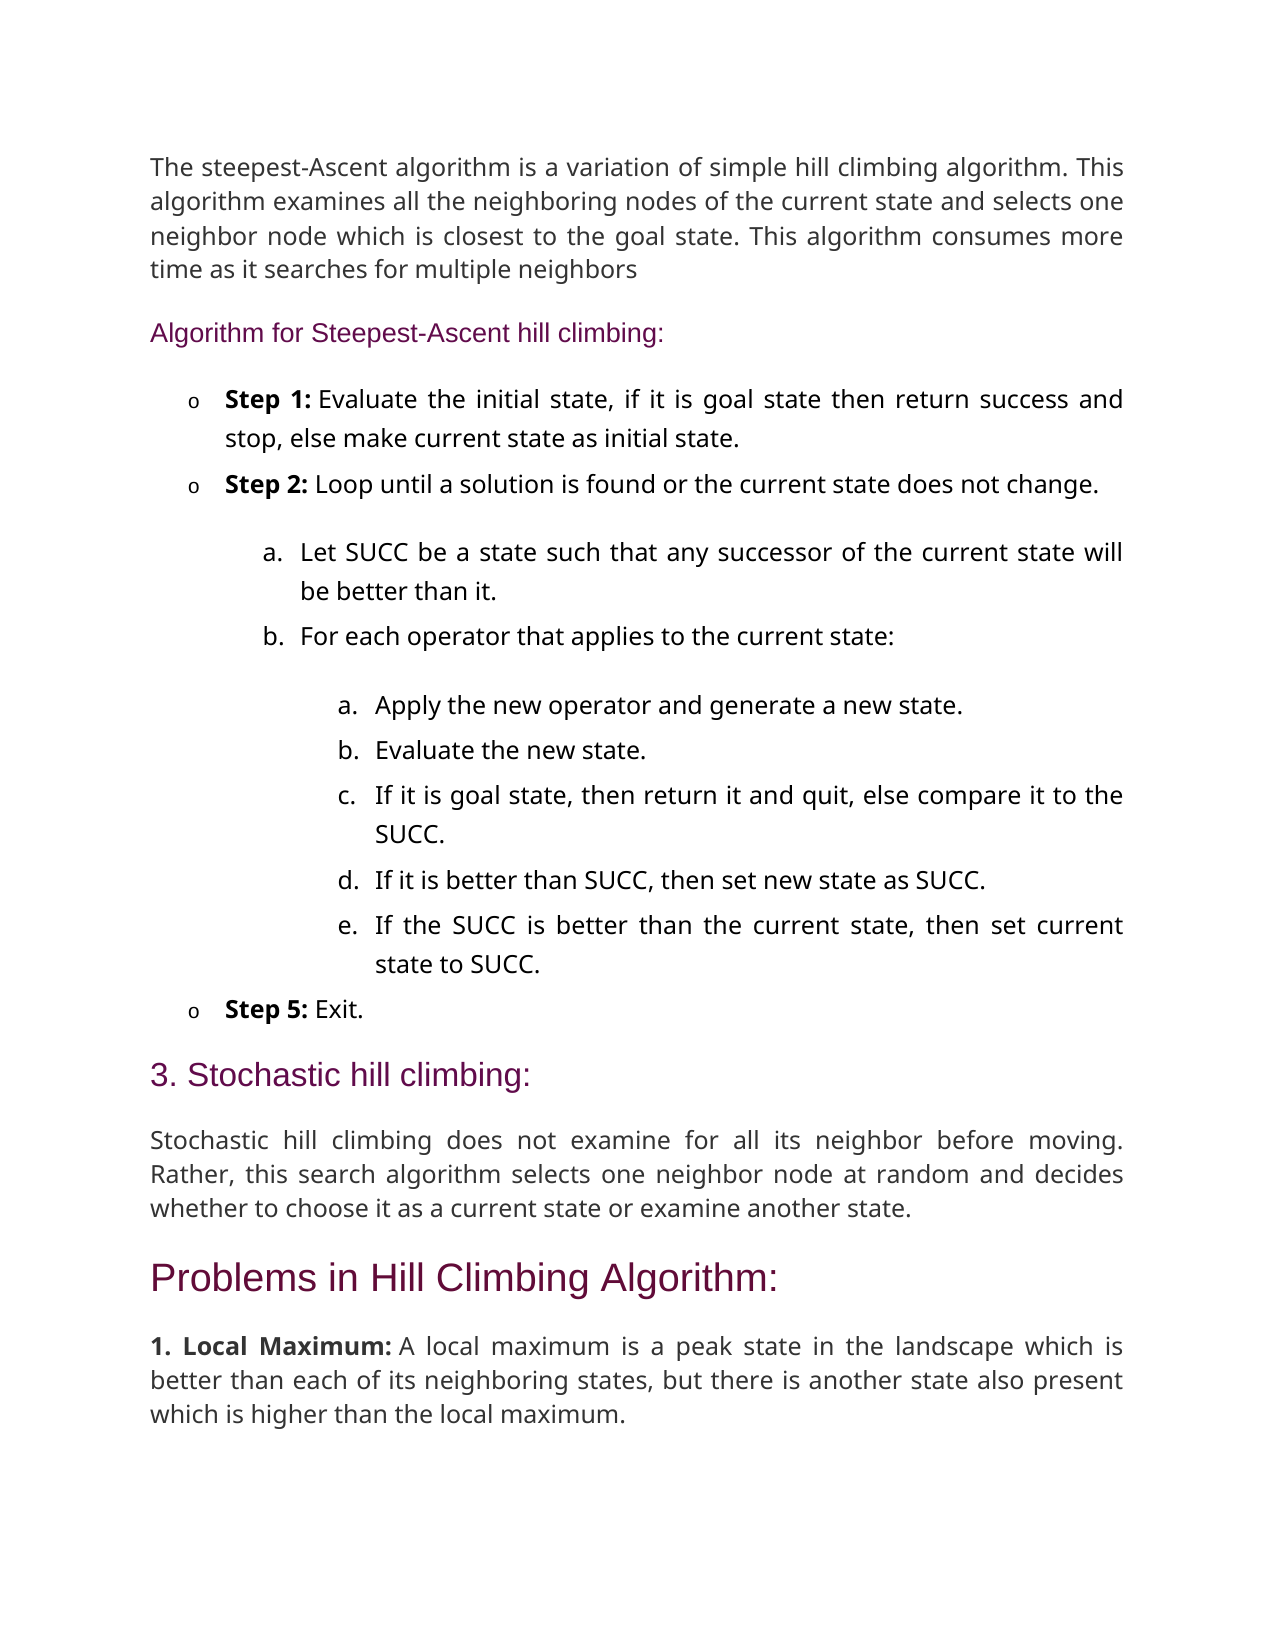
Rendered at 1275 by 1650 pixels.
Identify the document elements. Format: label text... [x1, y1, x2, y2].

list Step 1: Evaluate the initial state, if it is goal state then return success and stop, else make current state as initial state. [187, 377, 1125, 455]
text The steepest-Ascent algorithm is a variation of simple hill climbing algorithm. This algorithm examines all the neighboring nodes of the current state and selects one neighbor node which is closest to the goal state. This algorithm consumes more time as it searches for multiple neighbors [150, 150, 1125, 286]
list For each operator that applies to the current state: [262, 614, 1125, 653]
text 1. Local Maximum: A local maximum is a peak state in the landscape which is better than each of its neighboring states, but there is another state also present which is higher than the local maximum. [150, 1329, 1125, 1431]
list Step 5: Exit. [187, 987, 1125, 1026]
text Stochastic hill climbing does not examine for all its neighbor before moving. Rather, this search algorithm selects one neighbor node at random and decides whether to choose it as a current state or examine another state. [150, 1123, 1125, 1225]
list If it is better than SUCC, then set new state as SUCC. [337, 857, 1125, 896]
list Step 2: Loop until a solution is found or the current state does not change. [187, 461, 1125, 501]
text 3. Stochastic hill climbing: [150, 1055, 1125, 1094]
text Algorithm for Steepest-Ascent hill climbing: [150, 315, 1125, 348]
list If it is goal state, then return it and quit, else compare it to the SUCC. [337, 773, 1125, 851]
list Let SUCC be a state such that any successor of the current state will be better than it. [262, 530, 1125, 608]
list Evaluate the new state. [337, 728, 1125, 767]
list If the SUCC is better than the current state, then set current state to SUCC. [337, 903, 1125, 981]
list Apply the new operator and generate a new state. [337, 682, 1125, 721]
text Problems in Hill Climbing Algorithm: [150, 1254, 1125, 1300]
